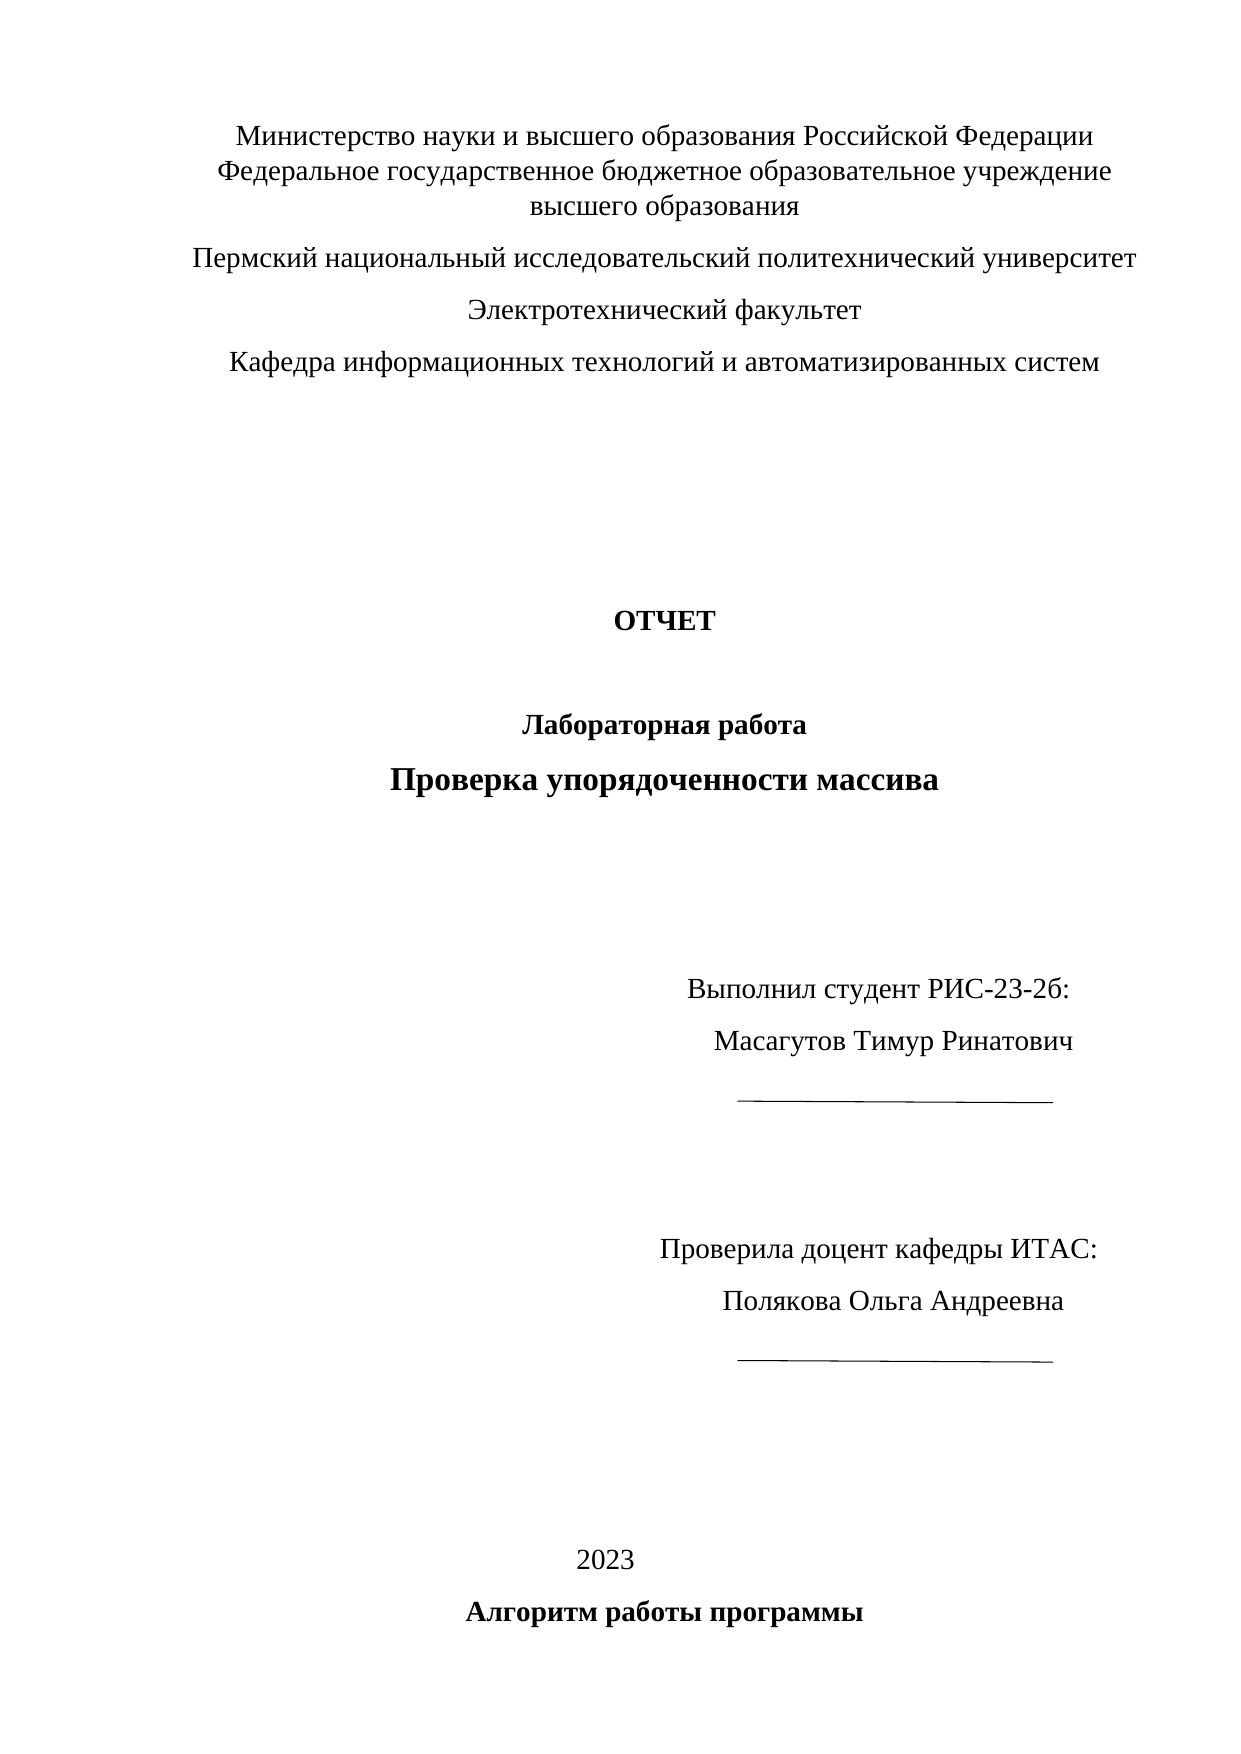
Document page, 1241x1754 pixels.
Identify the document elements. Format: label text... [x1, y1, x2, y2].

text Выполнил студент РИС-23-2б: [605, 972, 1152, 1005]
text Проверка упорядоченности массива [177, 759, 1152, 797]
text 2023 [177, 1542, 1034, 1576]
text Кафедра информационных технологий и автоматизированных систем [177, 344, 1152, 378]
text ОТЧЕТ [177, 603, 1152, 637]
text Пермский национальный исследовательский политехнический университет [177, 240, 1152, 274]
text Масагутов Тимур Ринатович [635, 1023, 1152, 1057]
text Лабораторная работа [177, 707, 1152, 741]
text Полякова Ольга Андреевна [635, 1283, 1152, 1316]
text Электротехнический факультет [177, 292, 1152, 326]
text Министерство науки и высшего образования Российской Федерации Федеральное государственное бюджетное образовательное учреждение высшего образования [177, 118, 1152, 222]
text Проверила доцент кафедры ИТАС: [605, 1231, 1152, 1264]
text Алгоритм работы программы [177, 1594, 1152, 1628]
